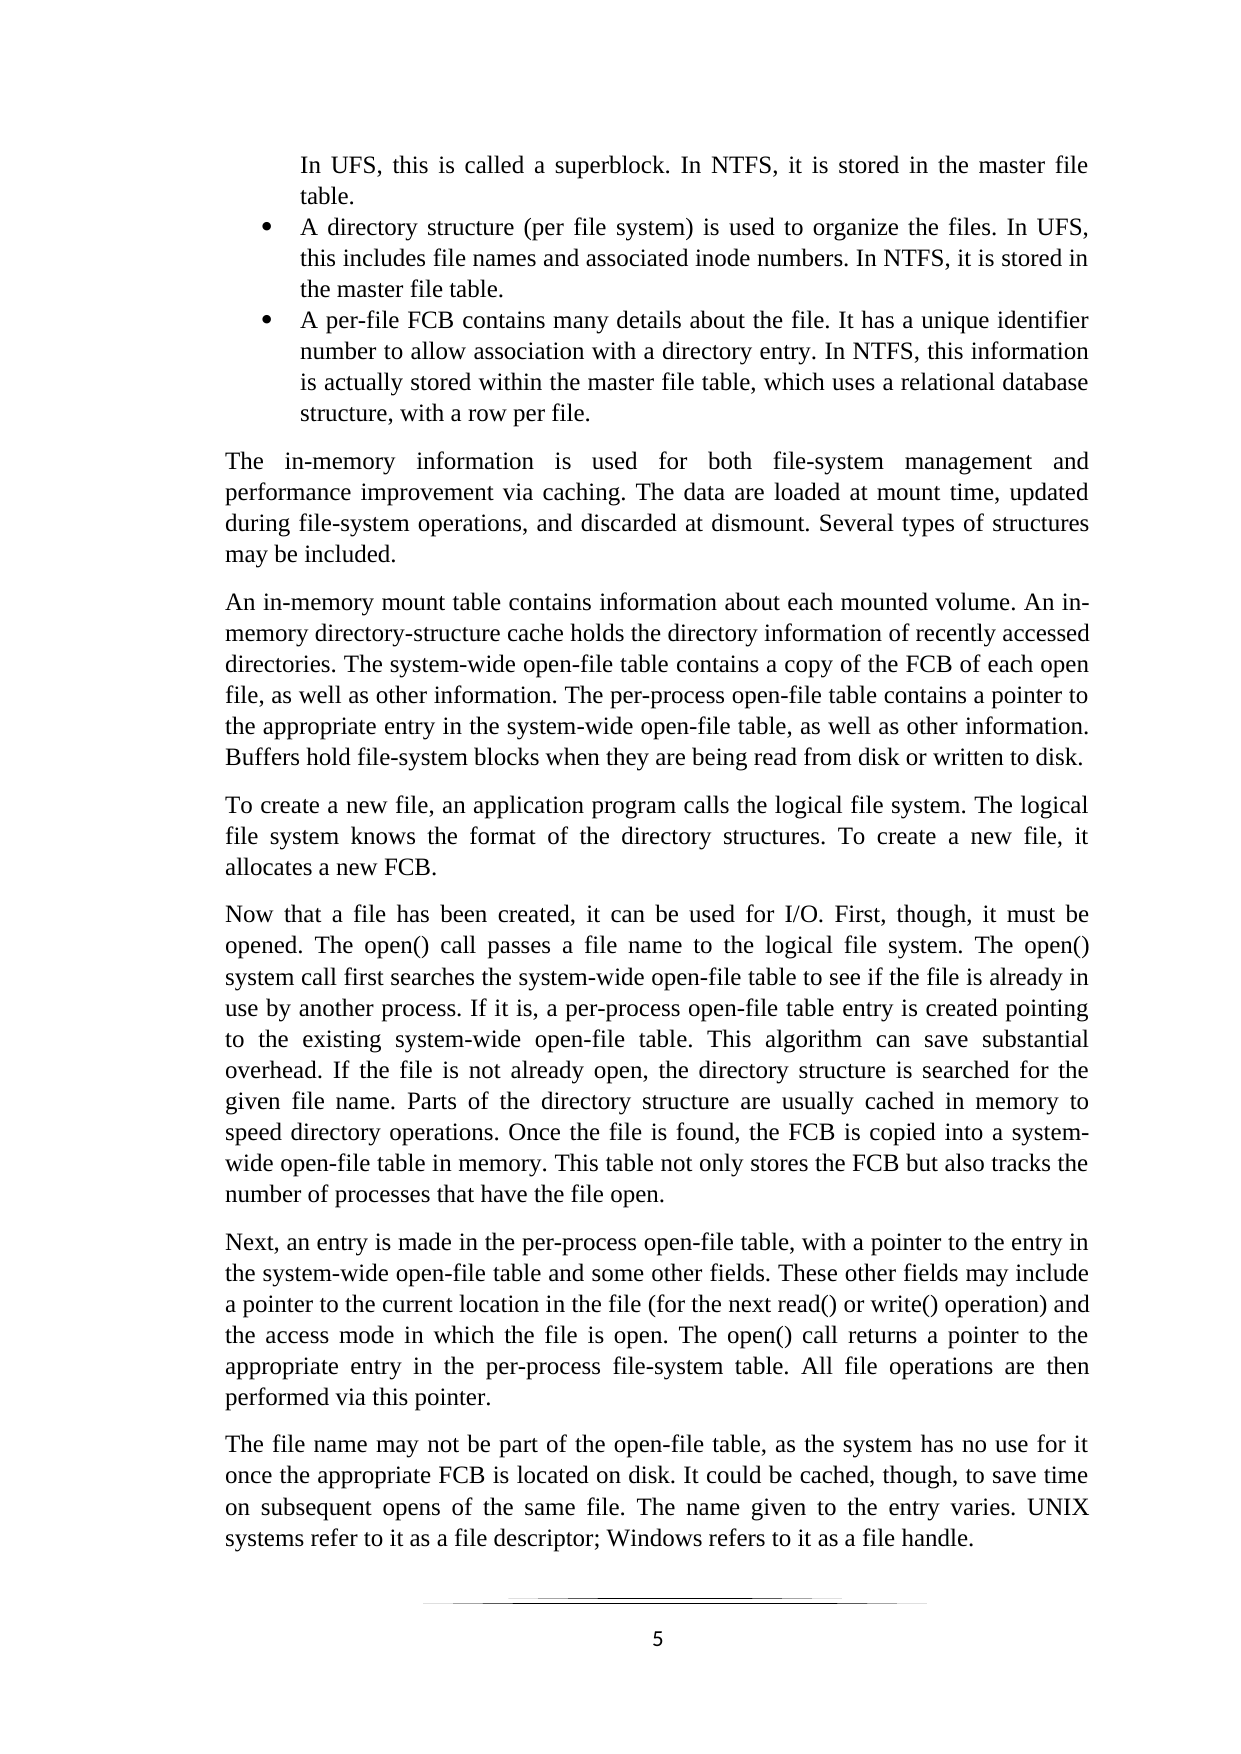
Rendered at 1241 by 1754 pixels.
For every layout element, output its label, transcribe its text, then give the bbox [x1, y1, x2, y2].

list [262, 150, 1090, 210]
text Next, an entry is made in the per-process open-file table, with a pointer to the entry in the system-wide open-file table and some other fields. These other fields may include a pointer to the current location in the file (for the next read() or write() operation) and the access mode in which the file is open. The open() call returns a pointer to the appropriate entry in the per-process file-system table. All file operations are then performed via this pointer. [225, 1227, 1090, 1411]
list A directory structure (per file system) is used to organize the files. In UFS, this includes file names and associated inode numbers. In NTFS, it is stored in the master file table. [262, 212, 1090, 303]
text Now that a file has been created, it can be used for I/O. First, though, it must be opened. The open() call passes a file name to the logical file system. The open() system call first searches the system-wide open-file table to see if the file is already in use by another process. If it is, a per-process open-file table entry is created pointing to the existing system-wide open-file table. This algorithm can save substantial overhead. If the file is not already open, the directory structure is searched for the given file name. Parts of the directory structure are usually cached in memory to speed directory operations. Once the file is found, the FCB is copied into a system-wide open-file table in memory. This table not only stores the FCB but also tracks the number of processes that have the file open. [225, 899, 1090, 1208]
text To create a new file, an application program calls the logical file system. The logical file system knows the format of the directory structures. To create a new file, it allocates a new FCB. [225, 790, 1090, 881]
list A per-file FCB contains many details about the file. It has a unique identifier number to allow association with a directory entry. In NTFS, this information is actually stored within the master file table, which uses a relational database structure, with a row per file. [262, 305, 1090, 427]
text The file name may not be part of the open-file table, as the system has no use for it once the appropriate FCB is located on disk. It could be cached, though, to save time on subsequent opens of the same file. The name given to the entry varies. UNIX systems refer to it as a file descriptor; Windows refers to it as a file handle. [225, 1429, 1090, 1551]
text An in-memory mount table contains information about each mounted volume. An in-memory directory-structure cache holds the directory information of recently accessed directories. The system-wide open-file table contains a copy of the FCB of each open file, as well as other information. The per-process open-file table contains a pointer to the appropriate entry in the system-wide open-file table, as well as other information. Buffers hold file-system blocks when they are being read from disk or written to disk. [225, 587, 1090, 771]
text The in-memory information is used for both file-system management and performance improvement via caching. The data are loaded at mount time, updated during file-system operations, and discarded at dismount. Several types of structures may be included. [225, 446, 1090, 568]
